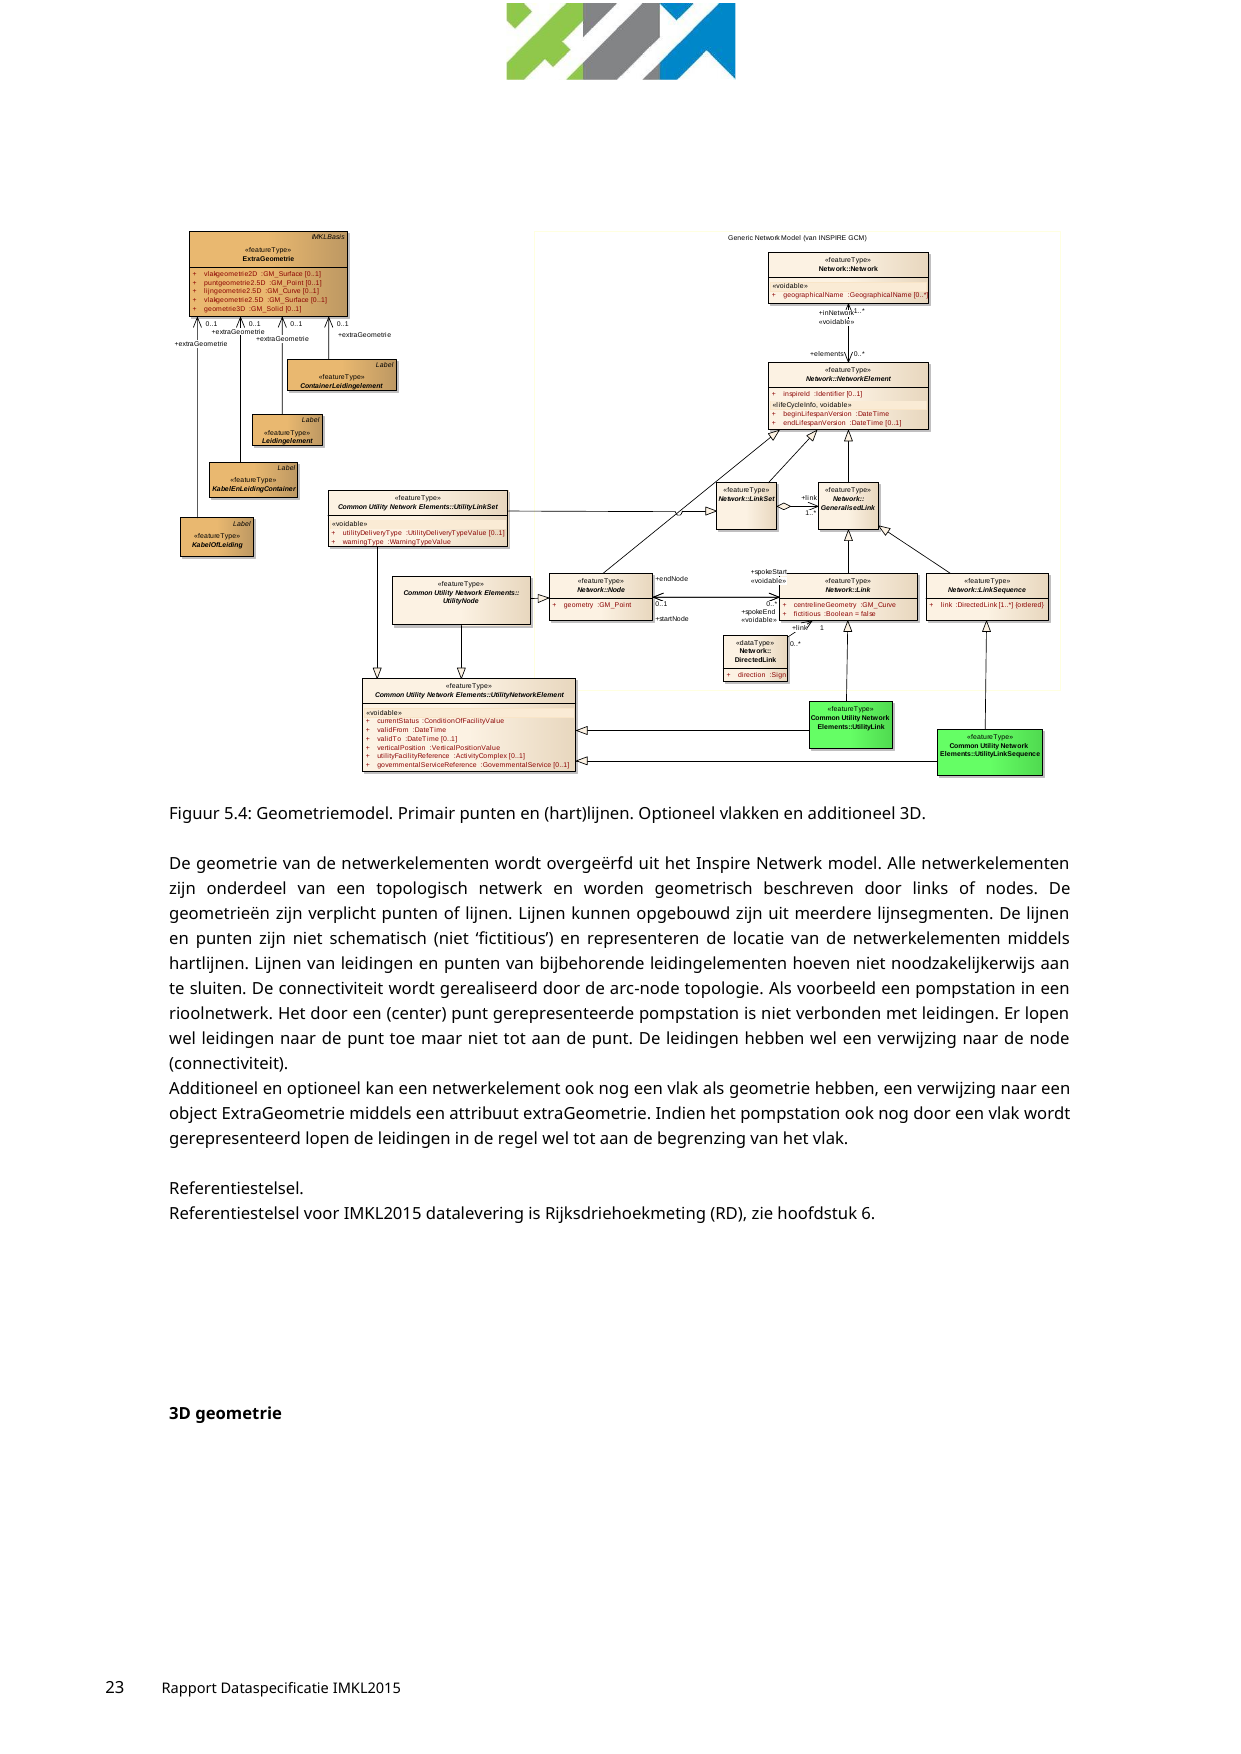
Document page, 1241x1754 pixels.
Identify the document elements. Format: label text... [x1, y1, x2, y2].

text De geometrie van de netwerkelementen wordt overgeërfd uit het Inspire Netwerk model. Alle netwerkelementen zijn onderdeel van een topologisch netwerk en worden geometrisch beschreven door links of nodes. De geometrieën zijn verplicht punten of lijnen. Lijnen kunnen . De lijnen en punten zijn niet schematisch (niet ‘fictitious’) en representeren de locatie van de netwerkelementen middels hartlijnen. Lijnen van leidingen en punten van bijbehorende leidingelementen hoeven niet noodzakelijkerwijs aan te sluiten. De connectiviteit wordt gerealiseerd door de arc-node topologie. Als voorbeeld een pompstation in een rioolnetwerk. Het door een (center) punt gerepresenteerde pompstation is niet verbonden met leidingen. Er lopen wel leidingen naar de punt toe maar niet tot aan de punt. De leidingen hebben wel een verwijzing naar de node (connectiviteit). [169, 849, 1071, 1074]
text Referentiestelsel. [169, 1174, 1071, 1199]
picture [506, 3, 718, 80]
text Figuur 5.4: Geometriemodel. Primair punten en (hart)lijnen. Optioneel vlakken en additioneel 3D. [169, 266, 1071, 824]
picture [677, 50, 736, 80]
text Referentiestelsel voor IMKL2015 datalevering is Rijksdriehoekmeting (RD), zie hoofdstuk 6. [169, 1199, 1071, 1224]
text 3D geometrie [169, 1399, 1071, 1424]
text Additioneel en optioneel kan een netwerkelement ook nog een vlak als geometrie hebben, een verwijzing naar een object ExtraGeometrie middels een attribuut extraGeometrie. Indien het pompstation ook nog door een vlak wordt gerepresenteerd lopen de leidingen in de regel wel tot aan de begrenzing van het vlak. [169, 1074, 1071, 1149]
